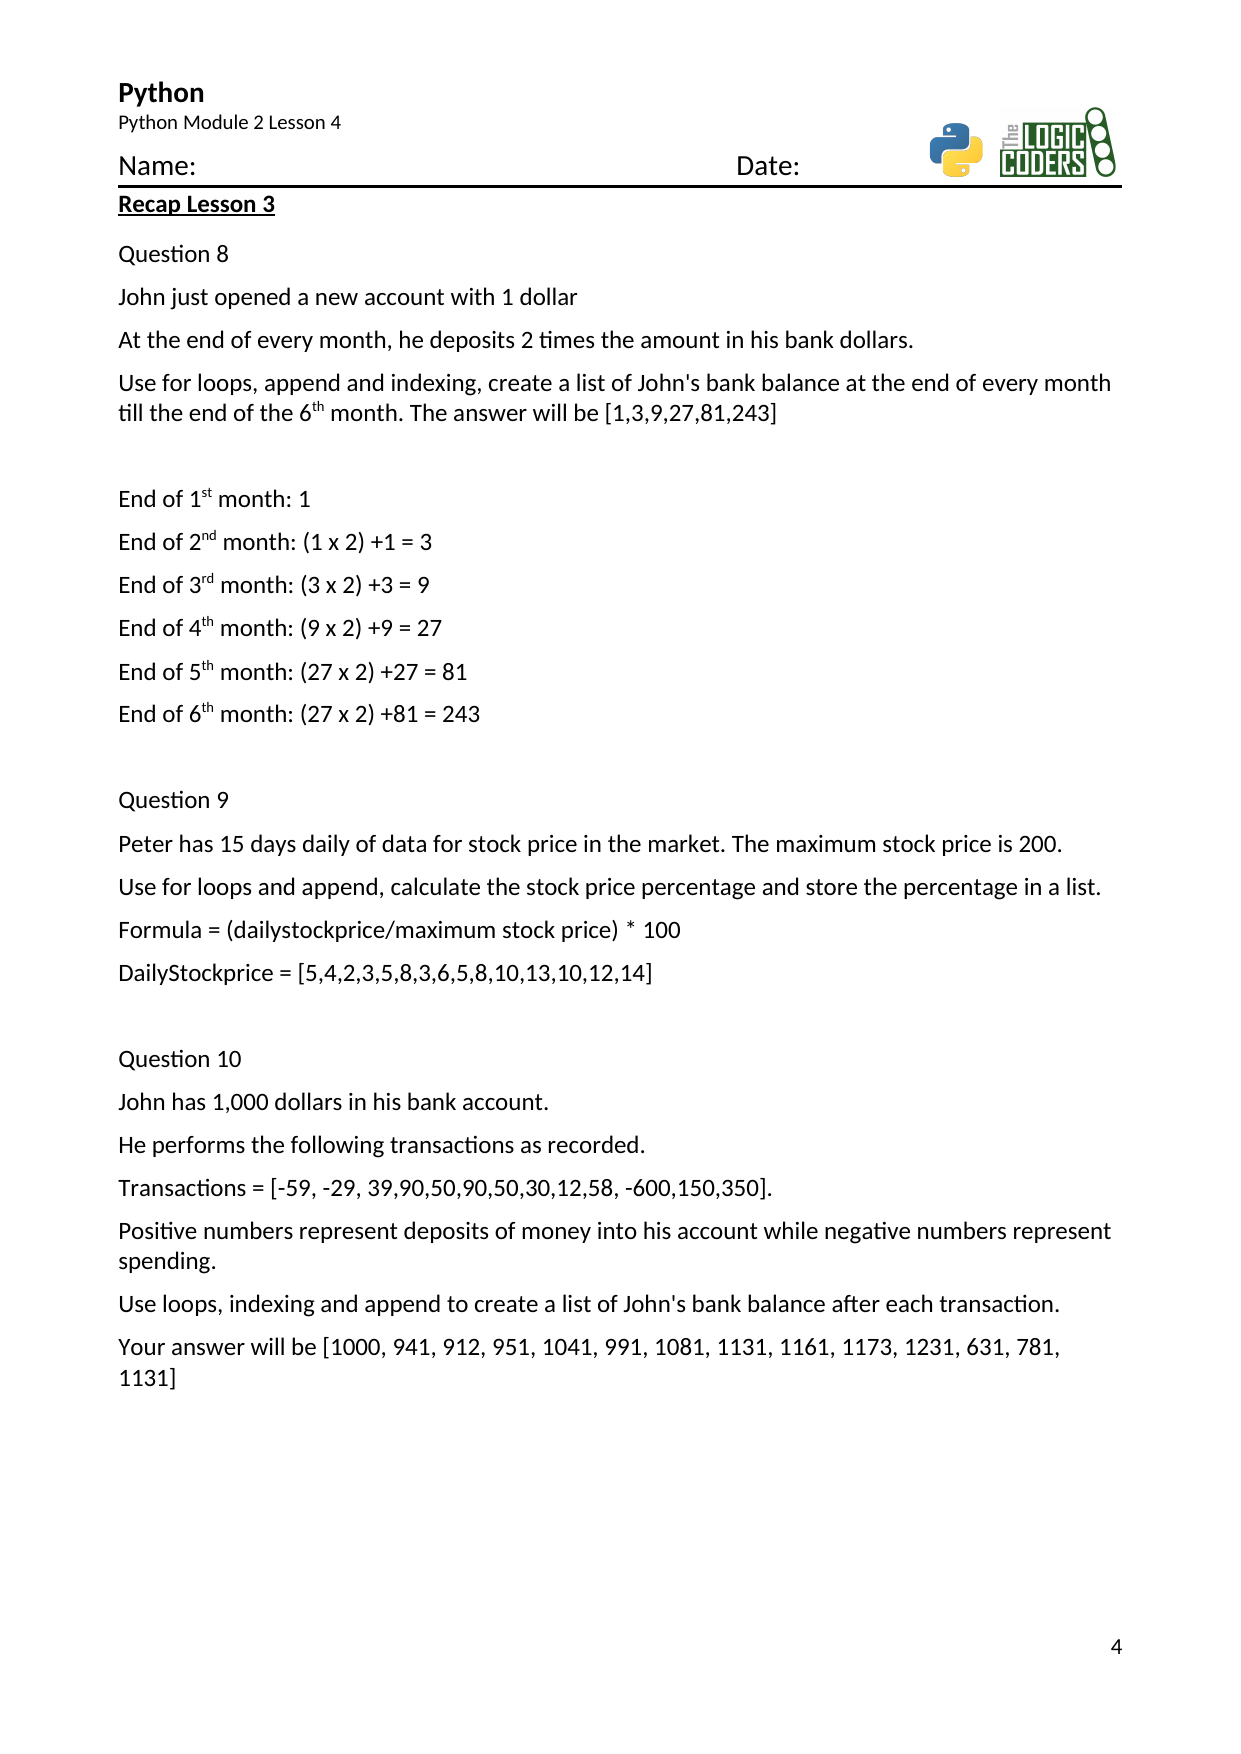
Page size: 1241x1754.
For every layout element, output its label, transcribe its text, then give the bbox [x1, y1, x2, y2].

text Question 8 [118, 238, 1122, 268]
text Positive numbers represent deposits of money into his account while negative numbers represent spending. [118, 1215, 1122, 1276]
text Peter has 15 days daily of data for stock price in the market. The maximum stock price is 200. [118, 828, 1122, 858]
text Question 9 [118, 785, 1122, 815]
text Use loops, indexing and append to create a list of John's bank balance after each transaction. [118, 1288, 1122, 1319]
text At the end of every month, he deposits 2 times the amount in his bank dollars. [118, 324, 1122, 354]
text Recap Lesson 3 [118, 188, 1122, 219]
picture [929, 123, 983, 177]
text End of 1st month: 1 [118, 483, 1122, 514]
text End of 2nd month: (1 x 2) +1 = 3 [118, 527, 1122, 557]
text End of 5th month: (27 x 2) +27 = 81 [118, 656, 1122, 686]
text Question 10 [118, 1043, 1122, 1073]
text DailyStockprice = [5,4,2,3,5,8,3,6,5,8,10,13,10,12,14] [118, 957, 1122, 987]
picture [1000, 107, 1116, 177]
text End of 3rd month: (3 x 2) +3 = 9 [118, 569, 1122, 600]
text He performs the following transactions as recorded. [118, 1129, 1122, 1159]
text Your answer will be [1000, 941, 912, 951, 1041, 991, 1081, 1131, 1161, 1173, 1231, 631, 781, 1131] [118, 1331, 1122, 1392]
text John has 1,000 dollars in his bank account. [118, 1086, 1122, 1116]
text Formula = (dailystockprice/maximum stock price) * 100 [118, 914, 1122, 944]
text End of 6th month: (27 x 2) +81 = 243 [118, 699, 1122, 729]
text End of 4th month: (9 x 2) +9 = 27 [118, 613, 1122, 643]
text John just opened a new account with 1 dollar [118, 281, 1122, 311]
text Transactions = [-59, -29, 39,90,50,90,50,30,12,58, -600,150,350]. [118, 1172, 1122, 1202]
text Use for loops and append, calculate the stock price percentage and store the percentage in a list. [118, 871, 1122, 901]
text Use for loops, append and indexing, create a list of John's bank balance at the end of every month till the end of the 6th month. The answer will be [1,3,9,27,81,243] [118, 367, 1122, 428]
